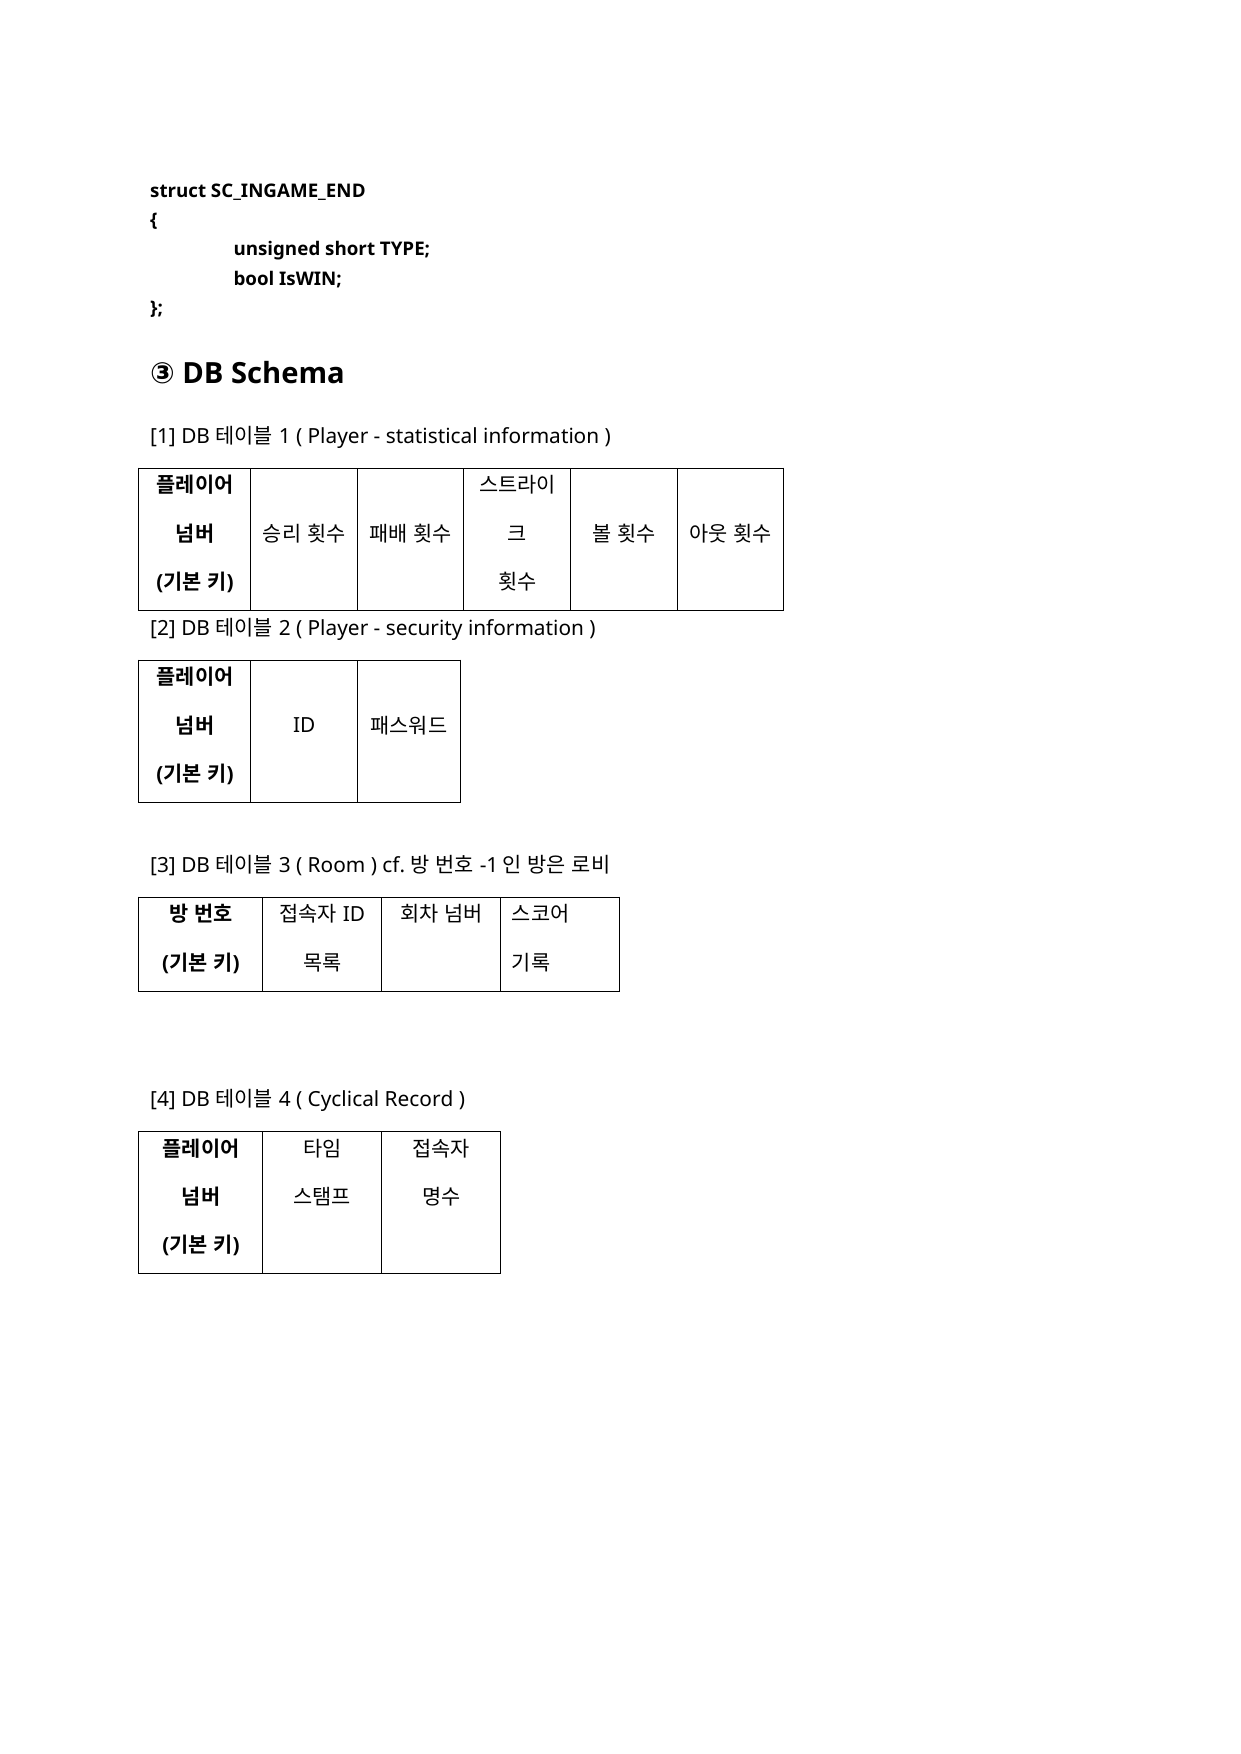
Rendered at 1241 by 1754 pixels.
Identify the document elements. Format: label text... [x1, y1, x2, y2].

table_header 접속자 명수 [382, 1132, 500, 1273]
text [1] DB 테이블 1 ( Player - statistical information ) [150, 419, 1090, 449]
table_header 승리 횟수 [251, 469, 357, 610]
text [2] DB 테이블 2 ( Player - security information ) [150, 611, 1090, 641]
table_header 스코어 기록 [501, 898, 619, 991]
table_header 아웃 횟수 [678, 469, 783, 610]
table_header 볼 횟수 [571, 469, 677, 610]
table_header 방 번호 (기본 키) [139, 898, 262, 991]
table_header 접속자 ID목록 [263, 898, 381, 991]
text struct SC_INGAME_END [150, 177, 1090, 203]
text [4] DB 테이블 4 ( Cyclical Record ) [150, 1082, 1090, 1113]
table_header 플레이어 넘버 (기본 키) [139, 661, 250, 802]
table_header 플레이어 넘버 (기본 키) [139, 469, 250, 610]
table_header 회차 넘버 [382, 898, 500, 991]
table_header 타임 스탬프 [263, 1132, 381, 1273]
table_header ID [251, 661, 357, 802]
text bool IsWIN; [150, 265, 1090, 291]
text ③ DB Schema [150, 353, 1090, 392]
table_header 플레이어 넘버 (기본 키) [139, 1132, 262, 1273]
text [3] DB 테이블 3 ( Room ) cf. 방 번호 -1인 방은 로비 [150, 848, 1090, 878]
text unsigned short TYPE; [150, 236, 1090, 261]
table_header 스트라이크 횟수 [464, 469, 570, 610]
table_header 패스워드 [358, 661, 460, 802]
text }; [150, 294, 1090, 320]
table_header 패배 횟수 [358, 469, 463, 610]
text { [150, 206, 1090, 232]
